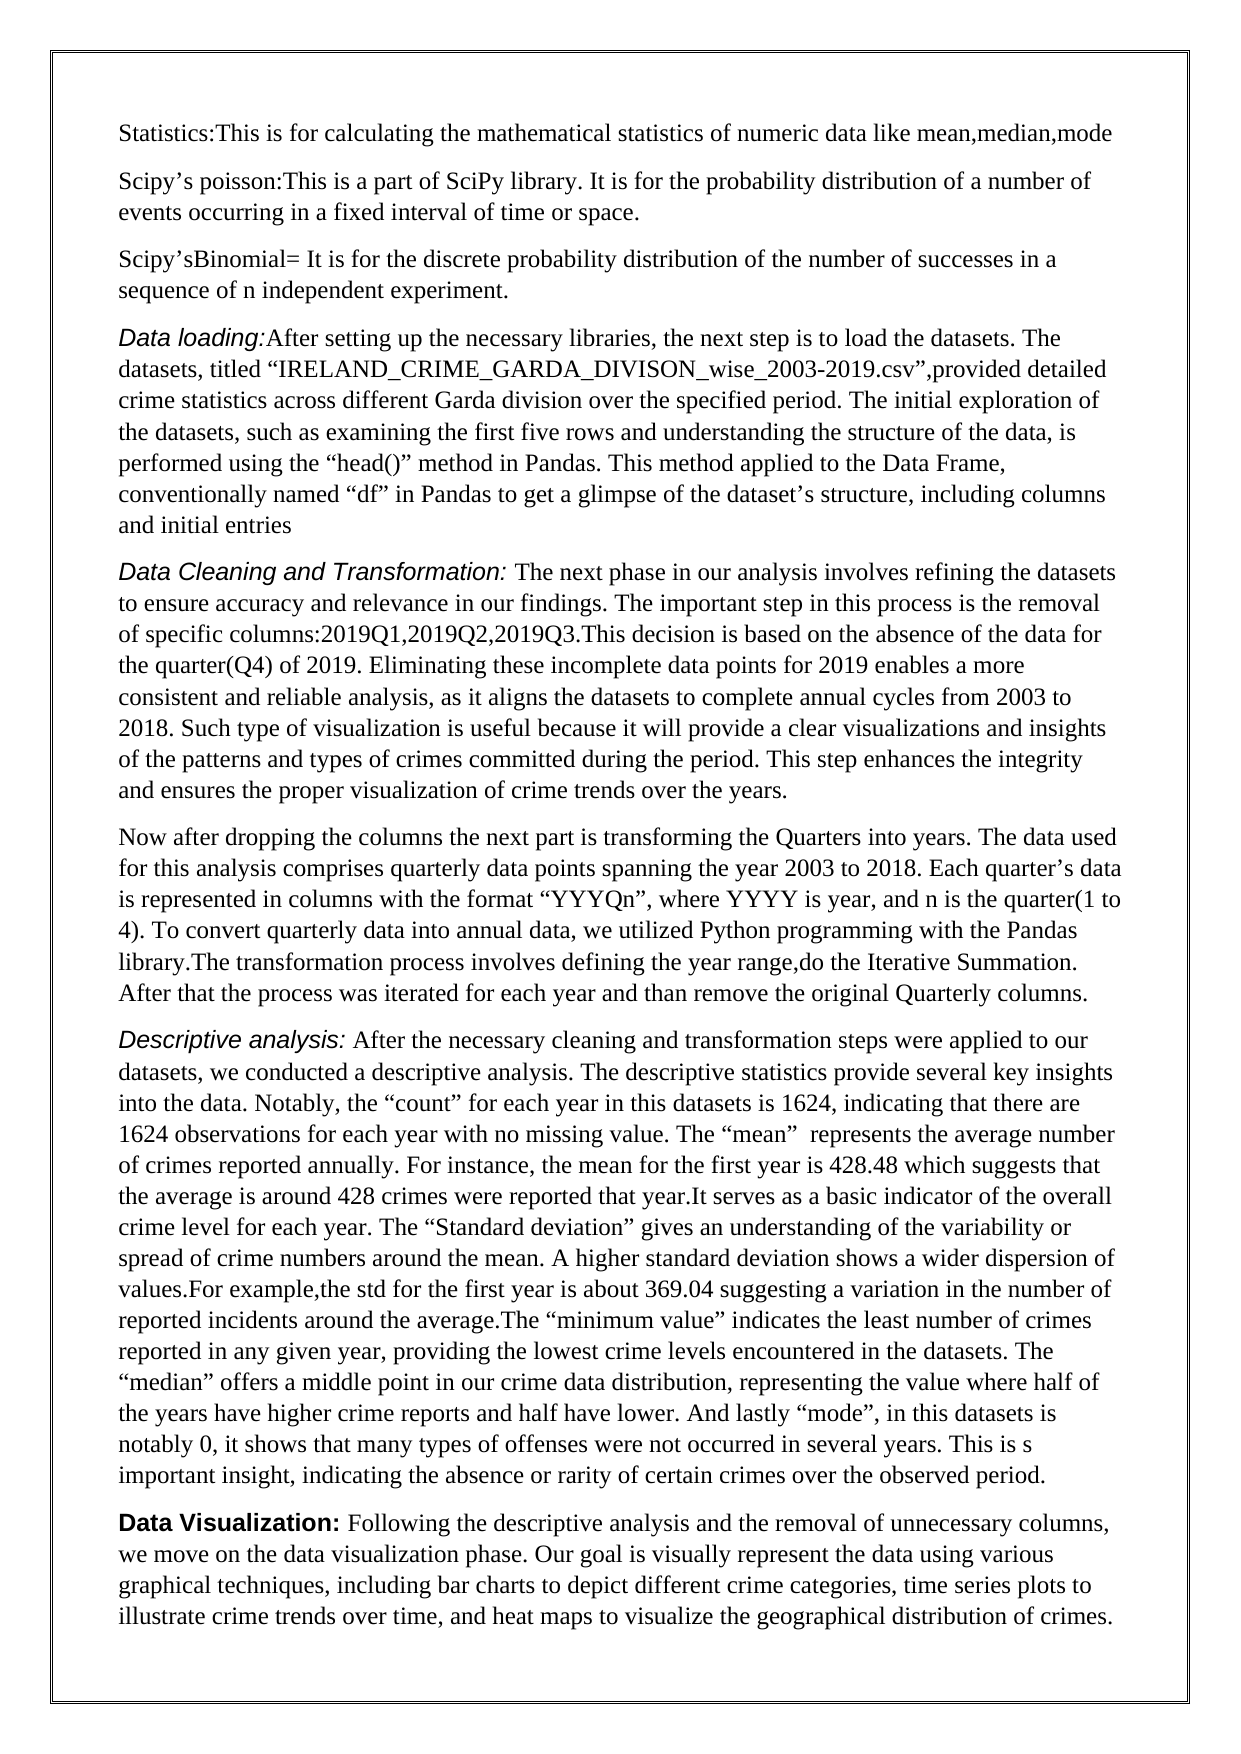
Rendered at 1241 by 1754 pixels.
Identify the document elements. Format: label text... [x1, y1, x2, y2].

text Scipy’s poisson:This is a part of SciPy library. It is for the probability distribution of a number of events occurring in a fixed interval of time or space. [118, 166, 1122, 226]
text Statistics:This is for calculating the mathematical statistics of numeric data like mean,median,mode [118, 118, 1122, 147]
text Descriptive analysis: After the necessary cleaning and transformation steps were applied to our datasets, we conducted a descriptive analysis. The descriptive statistics provide several key insights into the data. Notably, the “count” for each year in this datasets is 1624, indicating that there are 1624 observations for each year with no missing value. The “mean” represents the average number of crimes reported annually. For instance, the mean for the first year is 428.48 which suggests that the average is around 428 crimes were reported that year.It serves as a basic indicator of the overall crime level for each year. The “Standard deviation” gives an understanding of the variability or spread of crime numbers around the mean. A higher standard deviation shows a wider dispersion of values.For example,the std for the first year is about 369.04 suggesting a variation in the number of reported incidents around the average.The “minimum value” indicates the least number of crimes reported in any given year, providing the lowest crime levels encountered in the datasets. The “median” offers a middle point in our crime data distribution, representing the value where half of the years have higher crime reports and half have lower. And lastly “mode”, in this datasets is notably 0, it shows that many types of offenses were not occurred in several years. This is s important insight, indicating the absence or rarity of certain crimes over the observed period. [118, 1025, 1122, 1489]
text Data loading:After setting up the necessary libraries, the next step is to load the datasets. The datasets, titled “IRELAND_CRIME_GARDA_DIVISON_wise_2003-2019.csv”,provided detailed crime statistics across different Garda division over the specified period. The initial exploration of the datasets, such as examining the first five rows and understanding the structure of the data, is performed using the “head()” method in Pandas. This method applied to the Data Frame, conventionally named “df” in Pandas to get a glimpse of the dataset’s structure, including columns and initial entries [118, 323, 1122, 538]
text Scipy’sBinomial= It is for the discrete probability distribution of the number of successes in a sequence of n independent experiment. [118, 244, 1122, 304]
text Data Cleaning and Transformation: The next phase in our analysis involves refining the datasets to ensure accuracy and relevance in our findings. The important step in this process is the removal of specific columns:2019Q1,2019Q2,2019Q3.This decision is based on the absence of the data for the quarter(Q4) of 2019. Eliminating these incomplete data points for 2019 enables a more consistent and reliable analysis, as it aligns the datasets to complete annual cycles from 2003 to 2018. Such type of visualization is useful because it will provide a clear visualizations and insights of the patterns and types of crimes committed during the period. This step enhances the integrity and ensures the proper visualization of crime trends over the years. [118, 557, 1122, 803]
text Now after dropping the columns the next part is transforming the Quarters into years. The data used for this analysis comprises quarterly data points spanning the year 2003 to 2018. Each quarter’s data is represented in columns with the format “YYYQn”, where YYYY is year, and n is the quarter(1 to 4). To convert quarterly data into annual data, we utilized Python programming with the Pandas library.The transformation process involves defining the year range,do the Iterative Summation. After that the process was iterated for each year and than remove the original Quarterly columns. [118, 822, 1122, 1006]
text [118, 1508, 1122, 1630]
